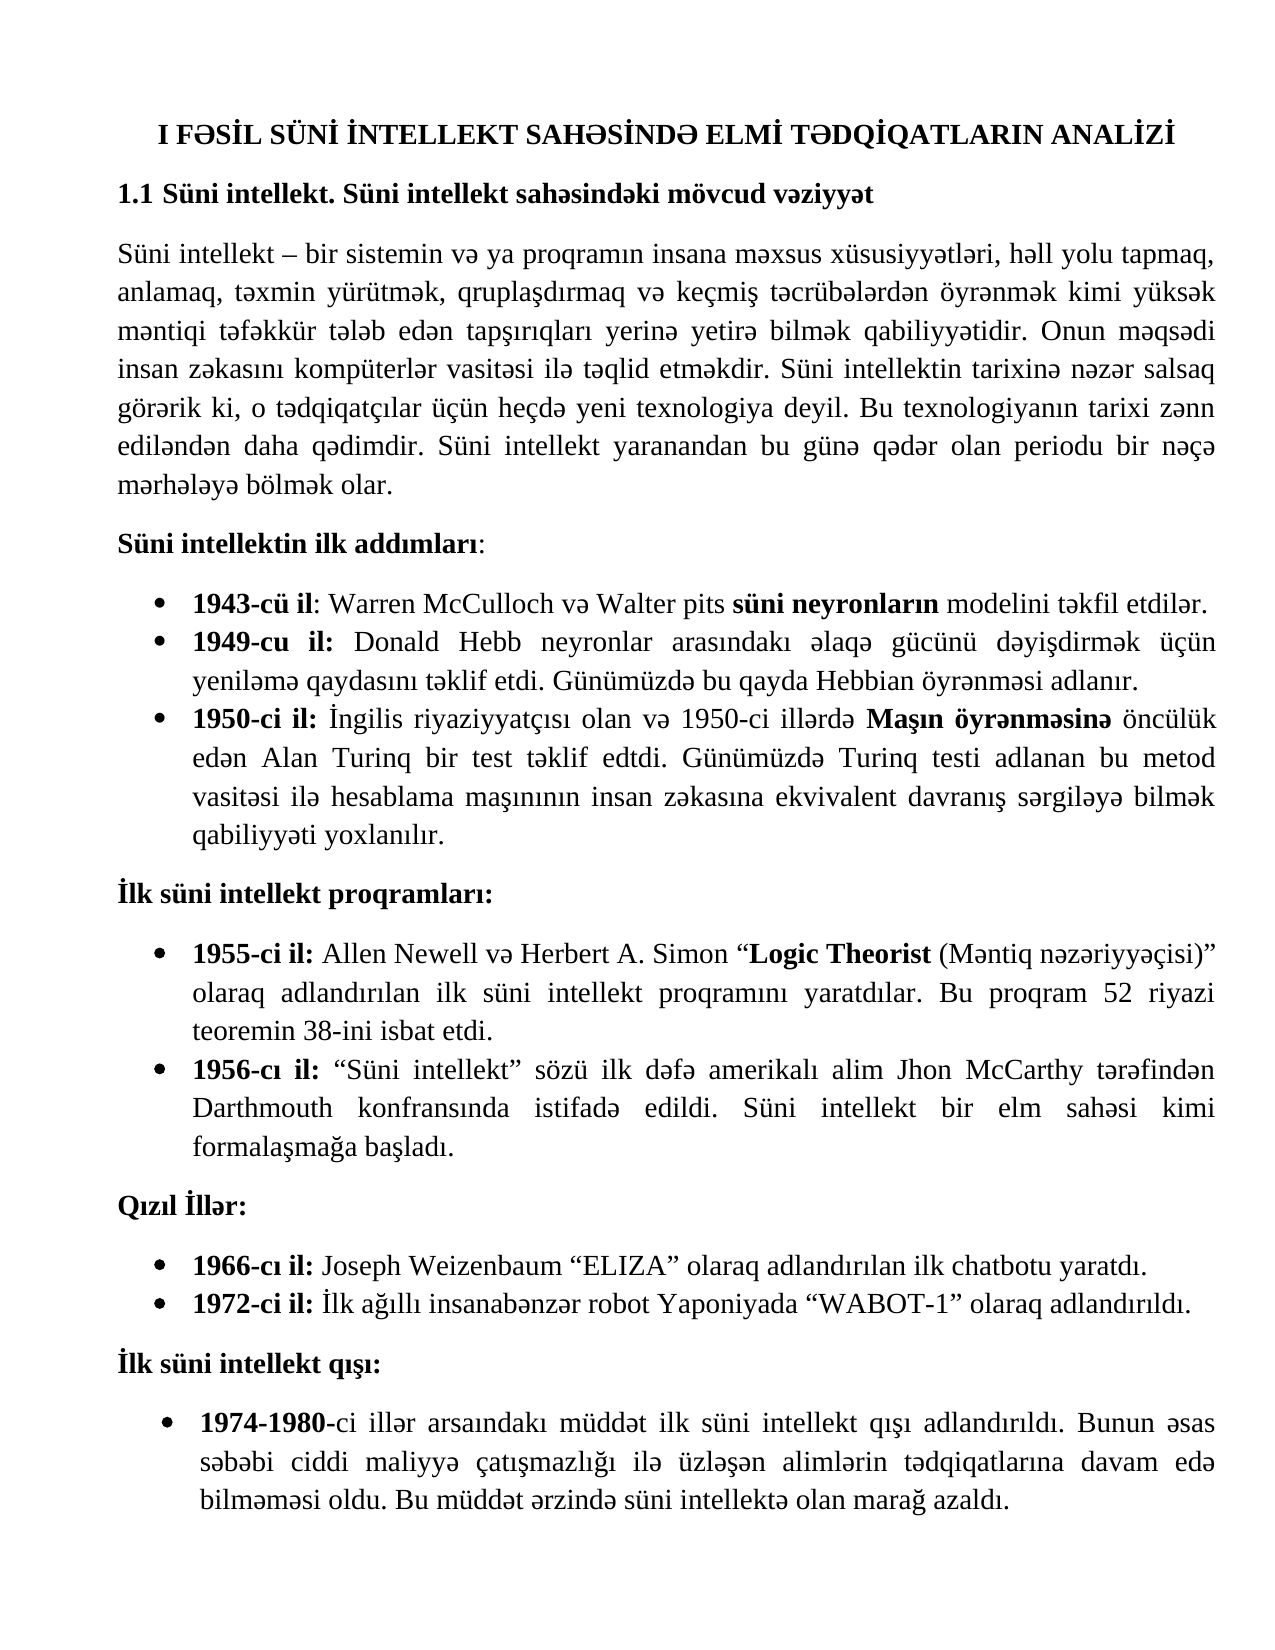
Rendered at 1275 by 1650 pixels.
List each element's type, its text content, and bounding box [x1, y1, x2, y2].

text Süni intellektin ilk addımları: [117, 526, 1216, 560]
list 1949-cu il: Donald Hebb neyronlar arasındakı əlaqə gücünü dəyişdirmək üçün yeniləmə qaydasını təklif etdi. Günümüzdə bu qayda Hebbian öyrənməsi adlanır. [154, 624, 1216, 697]
list 1955-ci il: Allen Newell və Herbert A. Simon “Logic Theorist (Məntiq nəzəriyyəçisi)” olaraq adlandırılan ilk süni intellekt proqramını yaratdılar. Bu proqram 52 riyazi teoremin 38-ini isbat etdi. [154, 936, 1216, 1047]
list 1943-cü il: Warren McCulloch və Walter pits süni neyronların modelini təkfil etdilər. [154, 586, 1216, 619]
list 1974-1980-ci illər arsaındakı müddət ilk süni intellekt qışı adlandırıldı. Bunun əsas səbəbi ciddi maliyyə çatışmazlığı ilə üzləşən alimlərin tədqiqatlarına davam edə bilməməsi oldu. Bu müddət ərzində süni intellektə olan marağ azaldı. [162, 1405, 1216, 1516]
list 1966-cı il: Joseph Weizenbaum “ELIZA” olaraq adlandırılan ilk chatbotu yaratdı. [154, 1248, 1216, 1281]
list 1956-cı il: “Süni intellekt” sözü ilk dəfə amerikalı alim Jhon McCarthy tərəfindən Darthmouth konfransında istifadə edildi. Süni intellekt bir elm sahəsi kimi formalaşmağa başladı. [154, 1052, 1216, 1162]
list 1972-ci il: İlk ağıllı insanabənzər robot Yaponiyada “WABOT-1” olaraq adlandırıldı. [154, 1286, 1216, 1320]
text İlk süni intellekt proqramları: [117, 877, 1216, 910]
text İlk süni intellekt qışı: [117, 1346, 1216, 1379]
list Süni intellekt. Süni intellekt sahəsindəki mövcud vəziyyət [117, 176, 1216, 210]
text Süni intellekt – bir sistemin və ya proqramın insana məxsus xüsusiyyətləri, həll yolu tapmaq, anlamaq, təxmin yürütmək, qruplaşdırmaq və keçmiş təcrübələrdən öyrənmək kimi yüksək məntiqi təfəkkür tələb edən tapşırıqları yerinə yetirə bilmək qabiliyyətidir. Onun məqsədi insan zəkasını kompüterlər vasitəsi ilə təqlid etməkdir. Süni intellektin tarixinə nəzər salsaq görərik ki, o tədqiqatçılar üçün heçdə yeni texnologiya deyil. Bu texnologiyanın tarixi zənn ediləndən daha qədimdir. Süni intellekt yaranandan bu günə qədər olan periodu bir nəçə mərhələyə bölmək olar. [117, 236, 1216, 501]
text I FƏSİL SÜNİ İNTELLEKT SAHƏSİNDƏ ELMİ TƏDQİQATLARIN ANALİZİ [117, 117, 1216, 151]
list 1950-ci il: İngilis riyaziyyatçısı olan və 1950-ci illərdə Maşın öyrənməsinə öncülük edən Alan Turinq bir test təklif edtdi. Günümüzdə Turinq testi adlanan bu metod vasitəsi ilə hesablama maşınının insan zəkasına ekvivalent davranış sərgiləyə bilmək qabiliyyəti yoxlanılır. [154, 702, 1216, 851]
text Qızıl İllər: [117, 1188, 1216, 1222]
